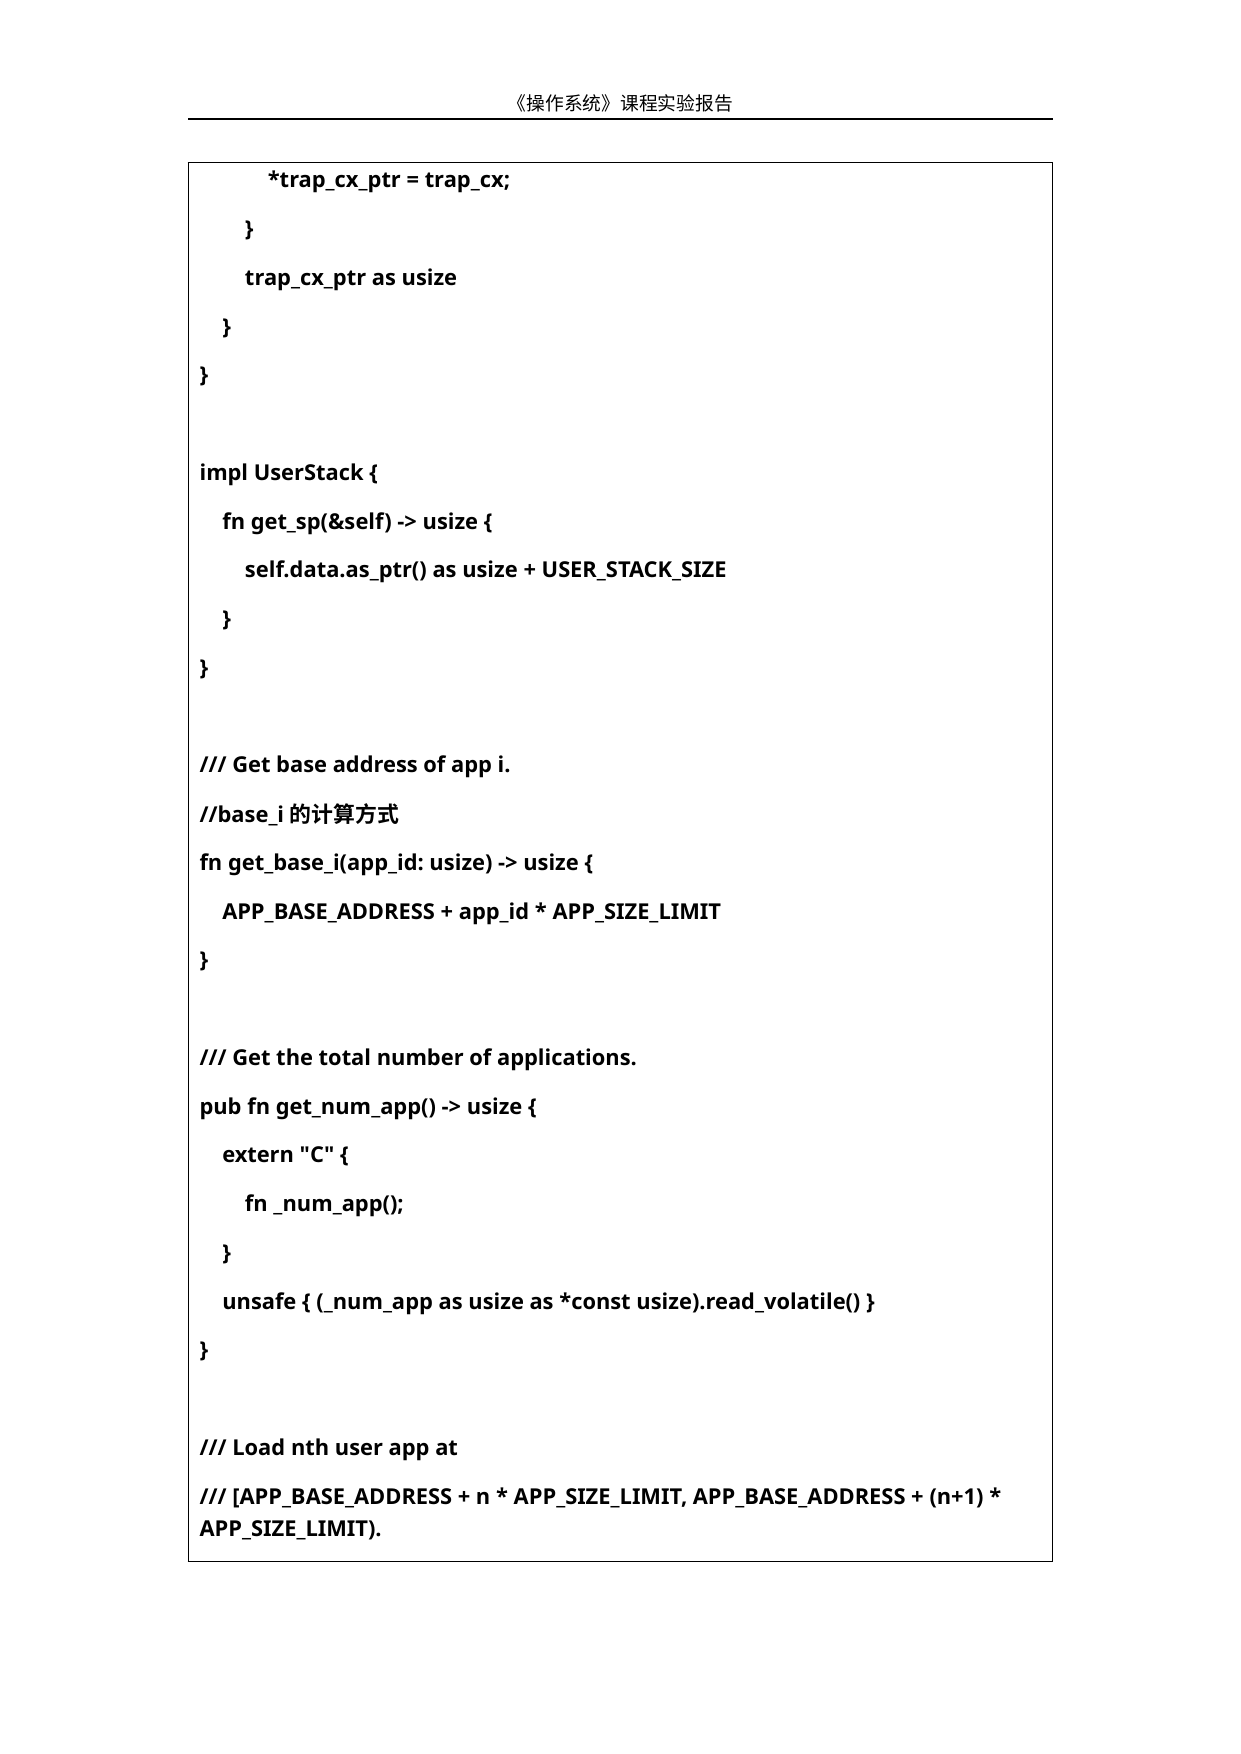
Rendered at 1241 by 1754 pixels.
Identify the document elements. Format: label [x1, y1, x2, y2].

table_cell [189, 163, 1052, 1561]
